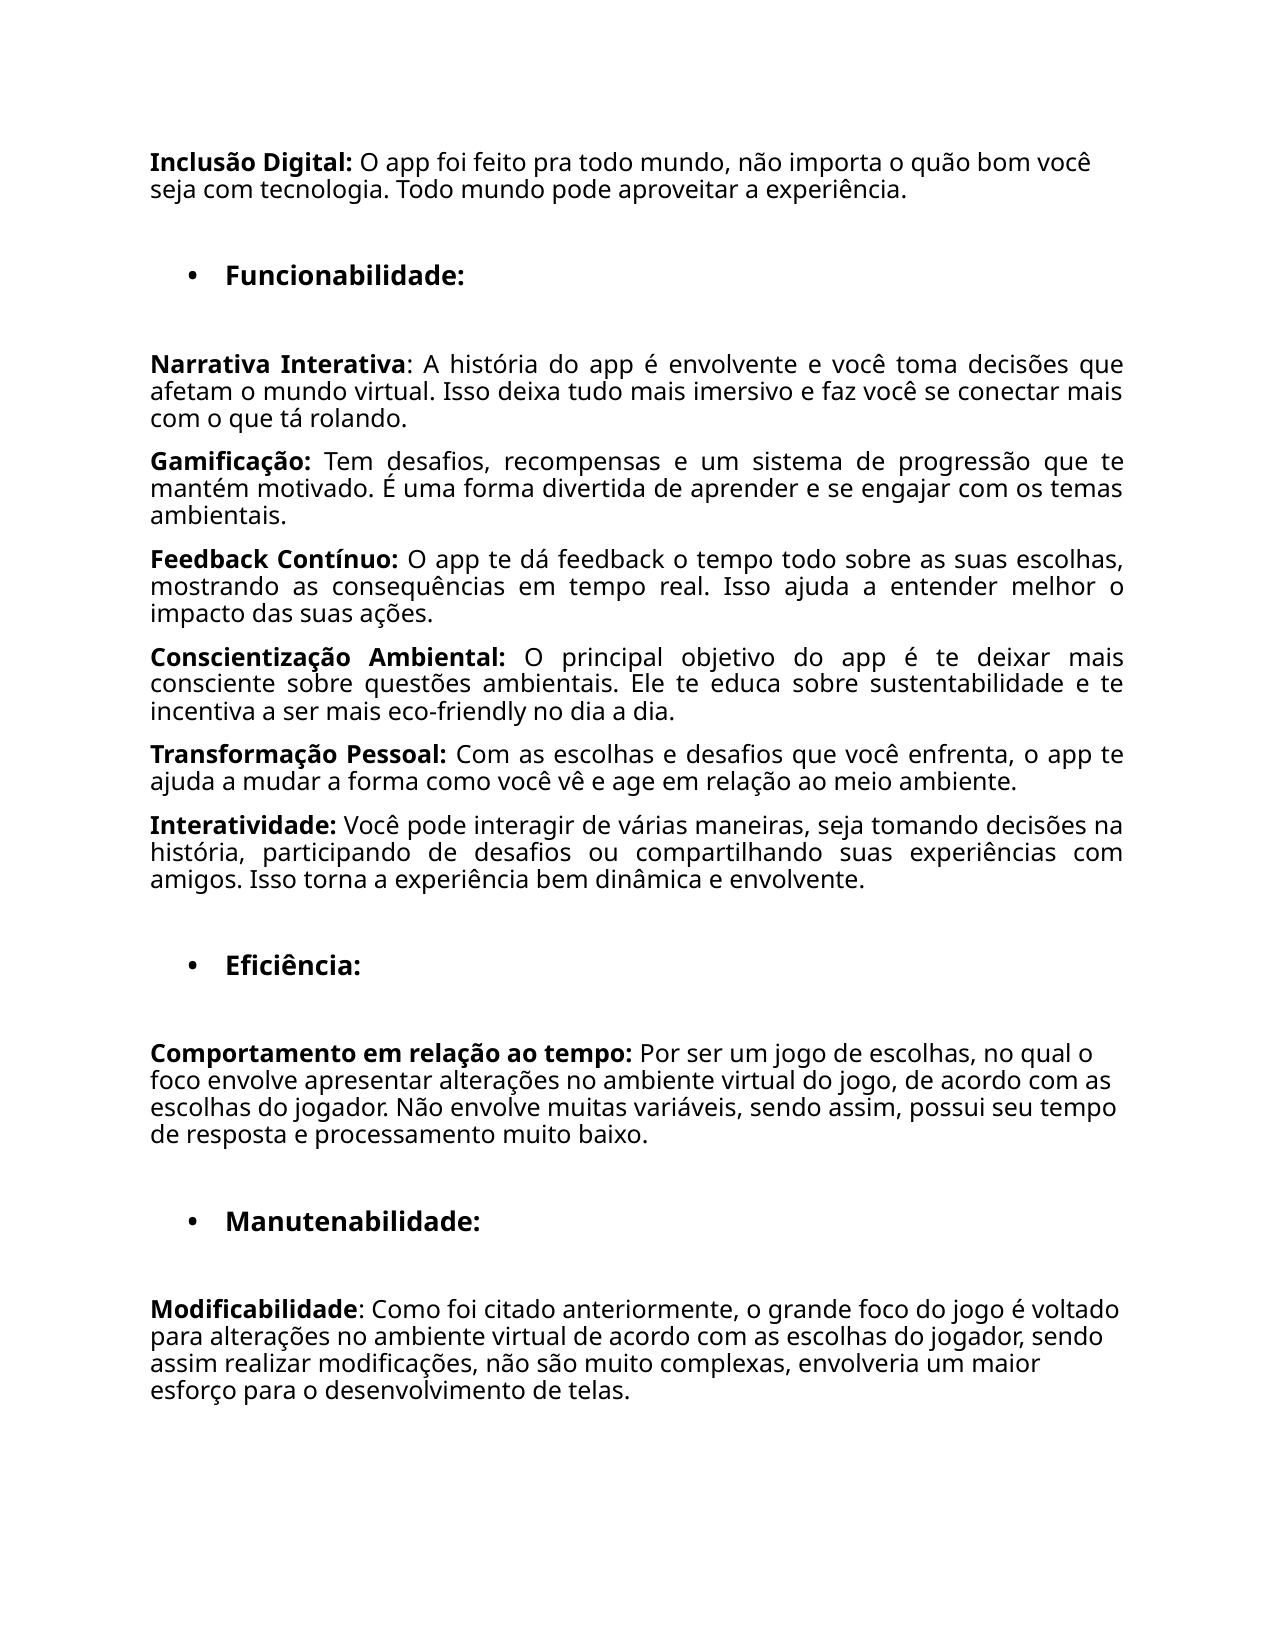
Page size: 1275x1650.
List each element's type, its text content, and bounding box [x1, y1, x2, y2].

text Interatividade: Você pode interagir de várias maneiras, seja tomando decisões na história, participando de desafios ou compartilhando suas experiências com amigos. Isso torna a experiência bem dinâmica e envolvente. [150, 813, 1125, 893]
list Manutenabilidade: [187, 1209, 1125, 1236]
list Funcionabilidade: [187, 264, 1125, 291]
text Transformação Pessoal: Com as escolhas e desafios que você enfrenta, o app te ajuda a mudar a forma como você vê e age em relação ao meio ambiente. [150, 742, 1125, 796]
text Feedback Contínuo: O app te dá feedback o tempo todo sobre as suas escolhas, mostrando as consequências em tempo real. Isso ajuda a entender melhor o impacto das suas ações. [150, 547, 1125, 628]
list Eficiência: [187, 954, 1125, 981]
text Narrativa Interativa: A história do app é envolvente e você toma decisões que afetam o mundo virtual. Isso deixa tudo mais imersivo e faz você se conectar mais com o que tá rolando. [150, 352, 1125, 432]
text Inclusão Digital: O app foi feito pra todo mundo, não importa o quão bom você seja com tecnologia. Todo mundo pode aproveitar a experiência. [150, 150, 1125, 204]
text Conscientização Ambiental: O principal objetivo do app é te deixar mais consciente sobre questões ambientais. Ele te educa sobre sustentabilidade e te incentiva a ser mais eco-friendly no dia a dia. [150, 644, 1125, 725]
text Comportamento em relação ao tempo: Por ser um jogo de escolhas, no qual o foco envolve apresentar alterações no ambiente virtual do jogo, de acordo com as escolhas do jogador. Não envolve muitas variáveis, sendo assim, possui seu tempo de resposta e processamento muito baixo. [150, 1041, 1125, 1149]
text Gamificação: Tem desafios, recompensas e um sistema de progressão que te mantém motivado. É uma forma divertida de aprender e se engajar com os temas ambientais. [150, 449, 1125, 530]
text Modificabilidade: Como foi citado anteriormente, o grande foco do jogo é voltado para alterações no ambiente virtual de acordo com as escolhas do jogador, sendo assim realizar modificações, não são muito complexas, envolveria um maior esforço para o desenvolvimento de telas. [150, 1297, 1125, 1404]
